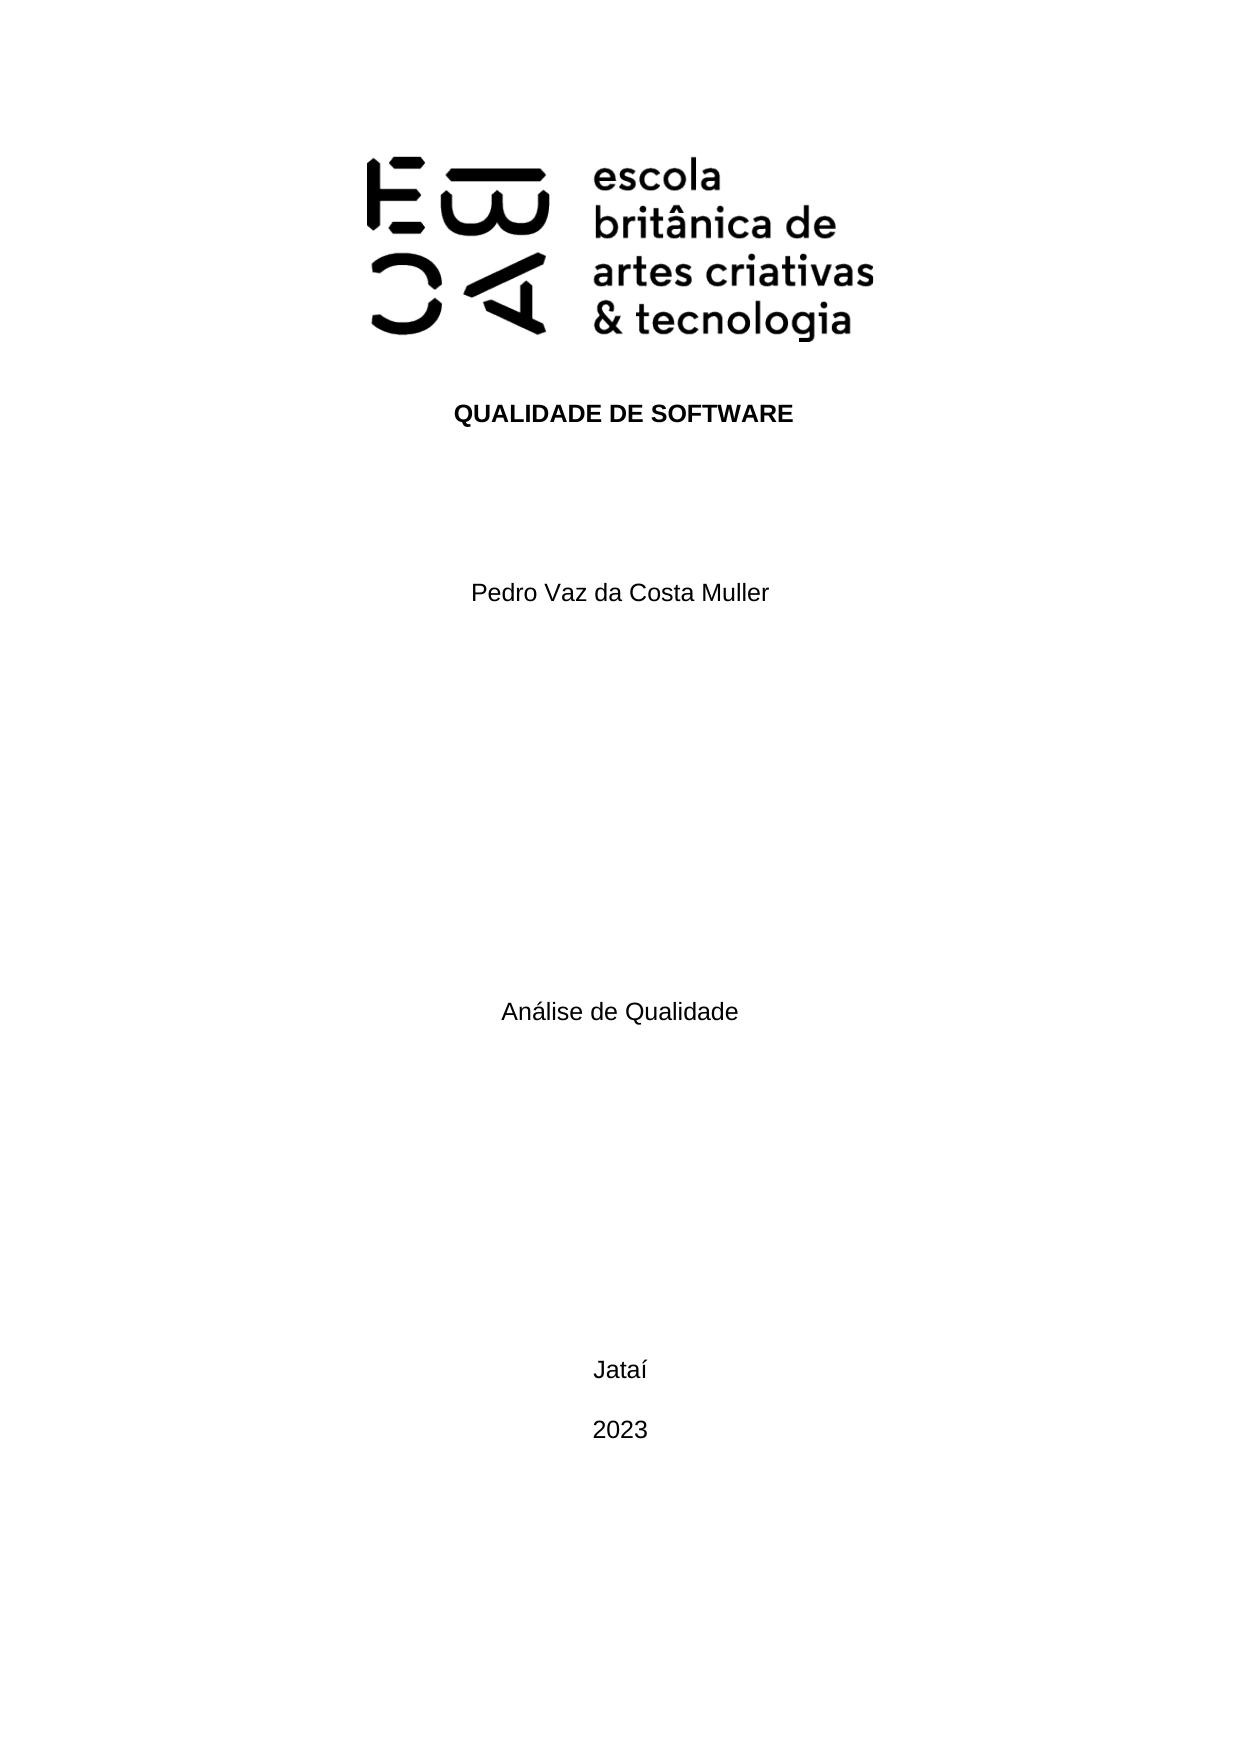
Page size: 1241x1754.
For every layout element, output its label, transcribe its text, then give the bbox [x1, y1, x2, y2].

picture [367, 147, 874, 342]
text Pedro Vaz da Costa Muller [177, 578, 1063, 607]
text QUALIDADE DE SOFTWARE [177, 399, 1063, 427]
text 2023 [177, 1415, 1063, 1444]
text Análise de Qualidade [177, 997, 1063, 1025]
text Jataí [177, 1355, 1063, 1384]
